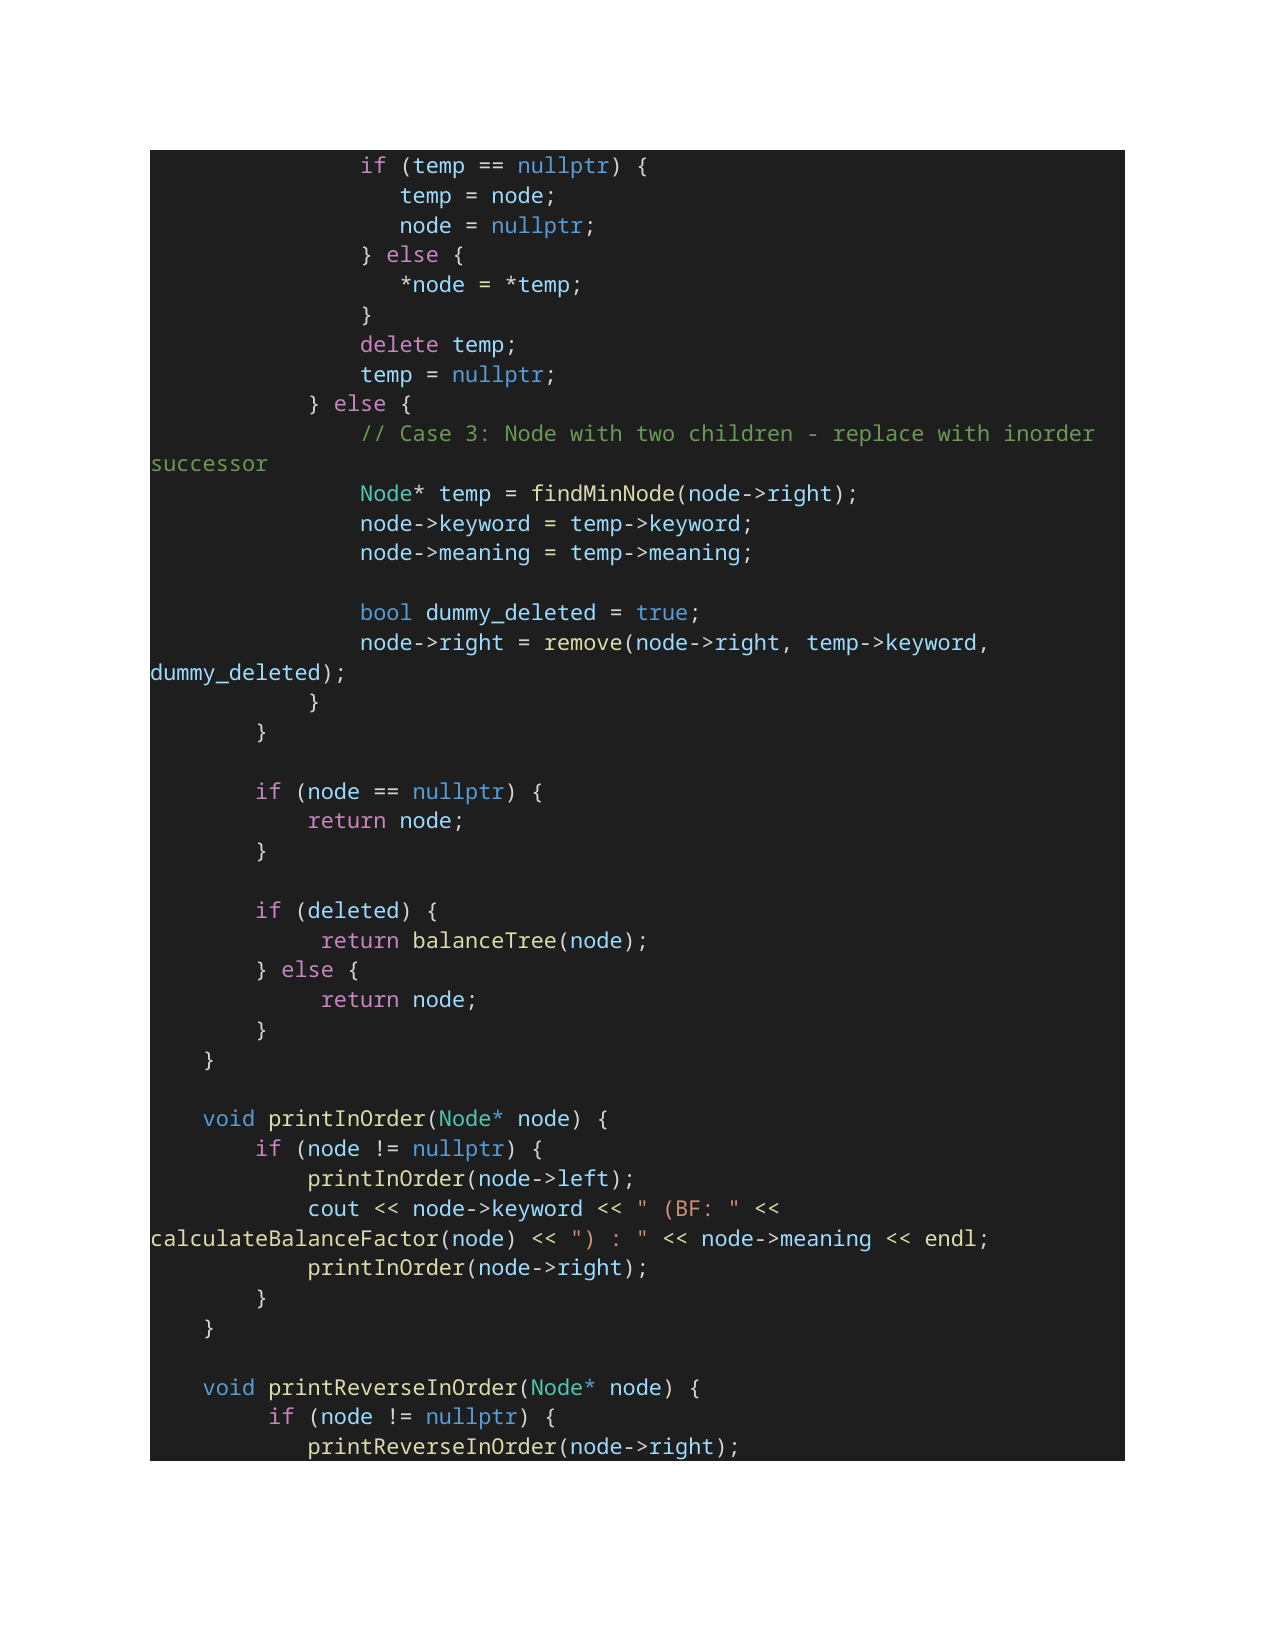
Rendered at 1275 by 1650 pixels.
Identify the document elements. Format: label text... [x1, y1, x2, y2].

text printInOrder(node->right); [150, 1252, 1125, 1282]
text printReverseInOrder(node->right); [150, 1431, 1125, 1461]
text } [150, 1282, 1125, 1312]
text } [150, 716, 1125, 746]
text *node = *temp; [150, 269, 1125, 299]
text if (node != nullptr) { [150, 1133, 1125, 1163]
text return balanceTree(node); [150, 924, 1125, 954]
text } [150, 686, 1125, 716]
text bool dummy_deleted = true; [150, 597, 1125, 627]
text return node; [150, 984, 1125, 1014]
text node = nullptr; [150, 209, 1125, 239]
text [150, 1193, 1125, 1252]
text } [150, 1312, 1125, 1342]
text void printInOrder(Node* node) { [150, 1103, 1125, 1133]
text } [150, 1044, 1125, 1073]
text void printReverseInOrder(Node* node) { [150, 1371, 1125, 1401]
text if (temp == nullptr) { [150, 150, 1125, 180]
text } [150, 299, 1125, 329]
text if (node != nullptr) { [150, 1401, 1125, 1431]
text // Case 3: Node with two children - replace with inorder successor [150, 418, 1125, 478]
text } else { [150, 388, 1125, 418]
text node->right = remove(node->right, temp->keyword, dummy_deleted); [150, 627, 1125, 686]
text if (node == nullptr) { [150, 776, 1125, 805]
text temp = nullptr; [150, 358, 1125, 388]
text printInOrder(node->left); [150, 1163, 1125, 1193]
text Node* temp = findMinNode(node->right); [150, 478, 1125, 507]
text return node; [150, 805, 1125, 835]
text } [150, 1014, 1125, 1044]
text if (deleted) { [150, 895, 1125, 924]
text } else { [150, 954, 1125, 984]
text delete temp; [150, 329, 1125, 358]
text node->meaning = temp->meaning; [150, 537, 1125, 567]
text } else { [150, 239, 1125, 269]
text temp = node; [150, 180, 1125, 209]
text node->keyword = temp->keyword; [150, 507, 1125, 537]
text } [150, 835, 1125, 865]
